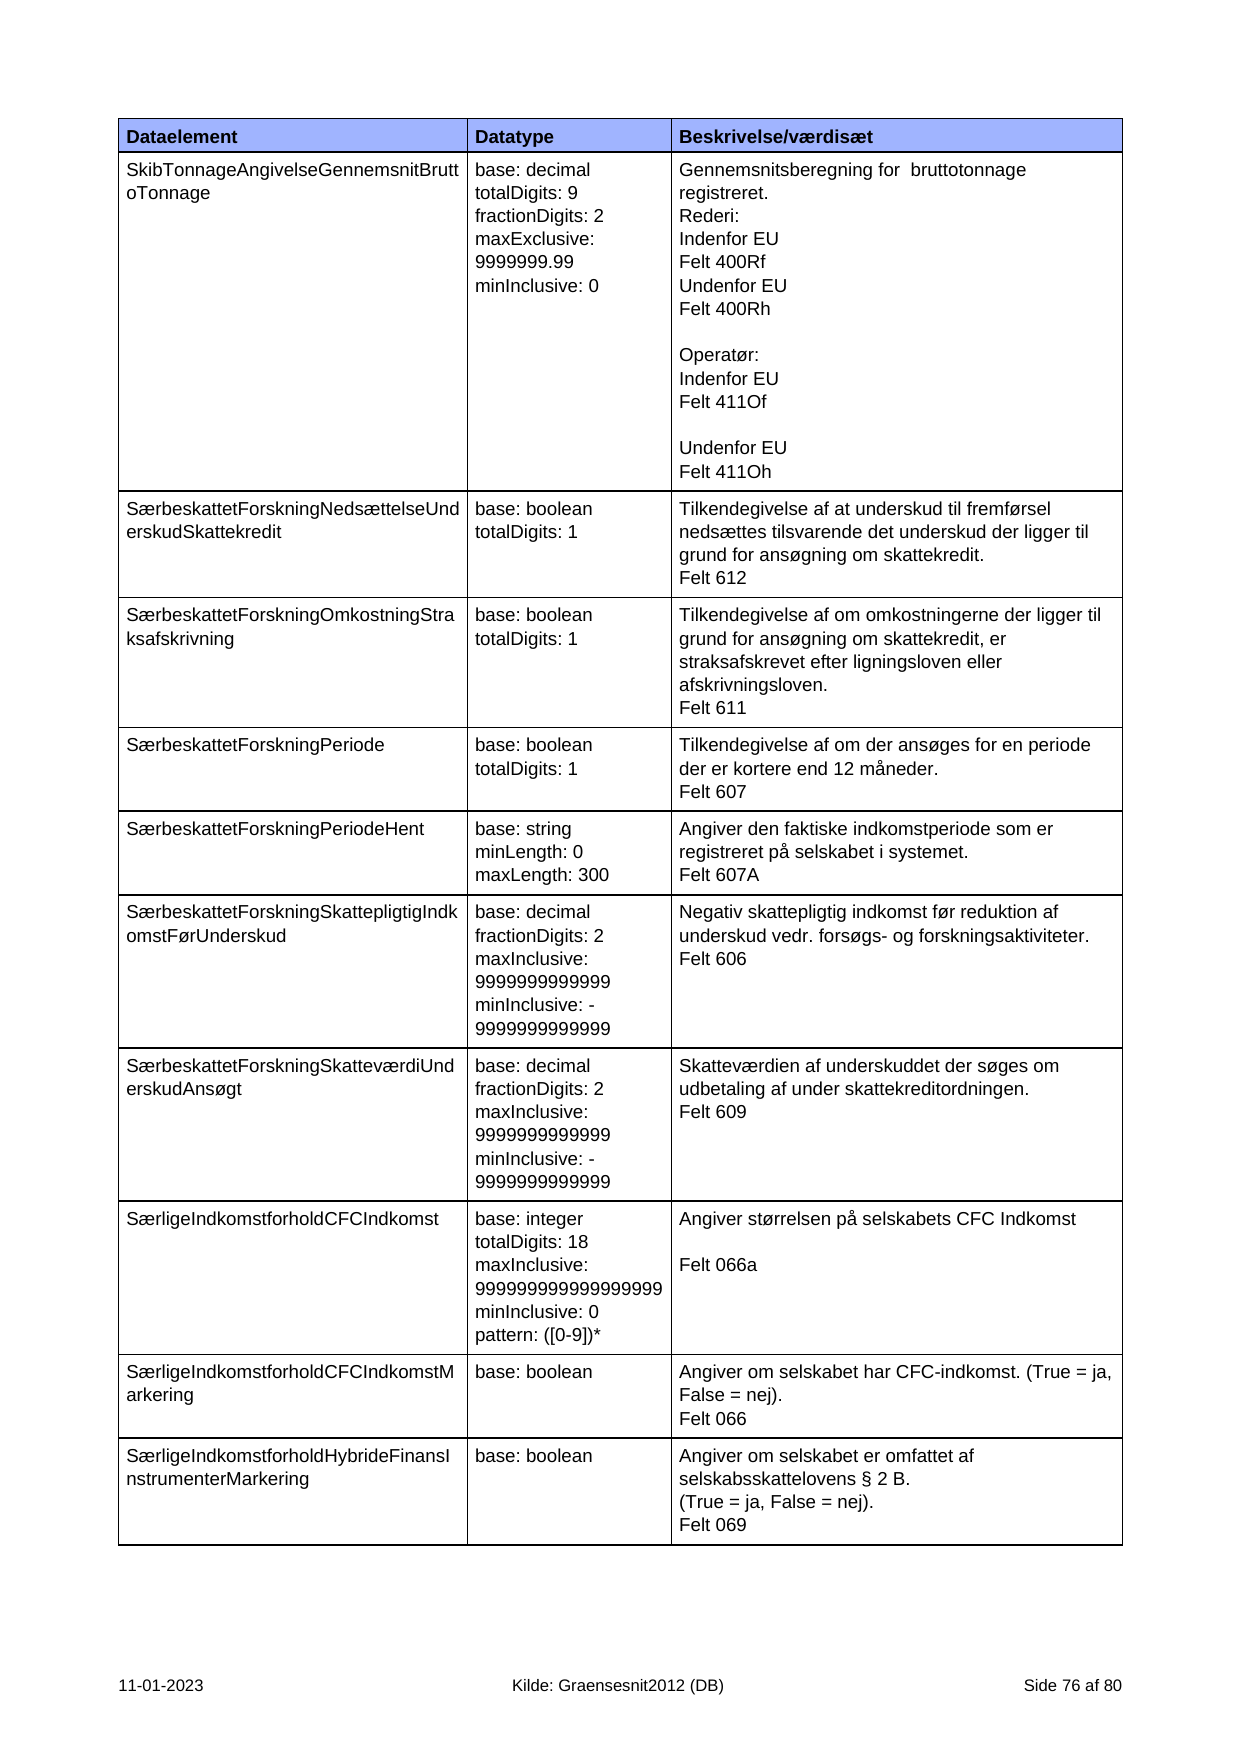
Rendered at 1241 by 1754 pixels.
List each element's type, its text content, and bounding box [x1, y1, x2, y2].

table_cell SærligeIndkomstforholdHybrideFinansInstrumenterMarkering [119, 1439, 467, 1544]
table_cell SærbeskattetForskningOmkostningStraksafskrivning [119, 598, 467, 727]
table_cell SærbeskattetForskningNedsættelseUnderskudSkattekredit [119, 492, 467, 597]
table_cell SærbeskattetForskningSkattepligtigIndkomstFørUnderskud [119, 896, 467, 1047]
table_cell base: boolean totalDigits: 1 [468, 728, 671, 810]
table_cell base: boolean totalDigits: 1 [468, 492, 671, 597]
table_cell base: string minLength: 0 maxLength: 300 [468, 812, 671, 894]
table_cell Angiver om selskabet har CFC-indkomst. (True = ja, False = nej). Felt 066 [672, 1355, 1122, 1437]
table_header Beskrivelse/værdisæt [672, 119, 1122, 151]
table_cell base: decimal fractionDigits: 2 maxInclusive: 9999999999999 minInclusive: -9999999999999 [468, 896, 671, 1047]
table_cell base: integer totalDigits: 18 maxInclusive: 999999999999999999 minInclusive: 0 pattern: ([0-9])* [468, 1202, 671, 1353]
table_cell Negativ skattepligtig indkomst før reduktion af underskud vedr. forsøgs- og forskningsaktiviteter. Felt 606 [672, 896, 1122, 1047]
table_cell base: decimal fractionDigits: 2 maxInclusive: 9999999999999 minInclusive: -9999999999999 [468, 1049, 671, 1200]
table_cell SærbeskattetForskningSkatteværdiUnderskudAnsøgt [119, 1049, 467, 1200]
table_cell Angiver størrelsen på selskabets CFC Indkomst Felt 066a [672, 1202, 1122, 1353]
table_cell Angiver om selskabet er omfattet af selskabsskattelovens § 2 B. (True = ja, False = nej). Felt 069 [672, 1439, 1122, 1544]
table_cell Skatteværdien af underskuddet der søges om udbetaling af under skattekreditordningen. Felt 609 [672, 1049, 1122, 1200]
table_header Dataelement [119, 119, 467, 151]
table_cell SkibTonnageAngivelseGennemsnitBruttoTonnage [119, 153, 467, 490]
table_cell base: boolean [468, 1439, 671, 1544]
table_cell Tilkendegivelse af om der ansøges for en periode der er kortere end 12 måneder. Felt 607 [672, 728, 1122, 810]
table_cell Tilkendegivelse af om omkostningerne der ligger til grund for ansøgning om skattekredit, er straksafskrevet efter ligningsloven eller afskrivningsloven. Felt 611 [672, 598, 1122, 727]
table_cell SærligeIndkomstforholdCFCIndkomst [119, 1202, 467, 1353]
table_cell Tilkendegivelse af at underskud til fremførsel nedsættes tilsvarende det underskud der ligger til grund for ansøgning om skattekredit. Felt 612 [672, 492, 1122, 597]
table_cell SærbeskattetForskningPeriode [119, 728, 467, 810]
table_cell base: decimal totalDigits: 9 fractionDigits: 2 maxExclusive: 9999999.99 minInclusive: 0 [468, 153, 671, 490]
table_cell SærligeIndkomstforholdCFCIndkomstMarkering [119, 1355, 467, 1437]
table_cell base: boolean [468, 1355, 671, 1437]
table_cell base: boolean totalDigits: 1 [468, 598, 671, 727]
table_cell Gennemsnitsberegning for bruttotonnage registreret. Rederi: Indenfor EU Felt 400Rf Undenfor EU Felt 400Rh Operatør: Indenfor EU Felt 411Of Undenfor EU Felt 411Oh [672, 153, 1122, 490]
table_cell SærbeskattetForskningPeriodeHent [119, 812, 467, 894]
table_cell Angiver den faktiske indkomstperiode som er registreret på selskabet i systemet. Felt 607A [672, 812, 1122, 894]
table_header Datatype [468, 119, 671, 151]
